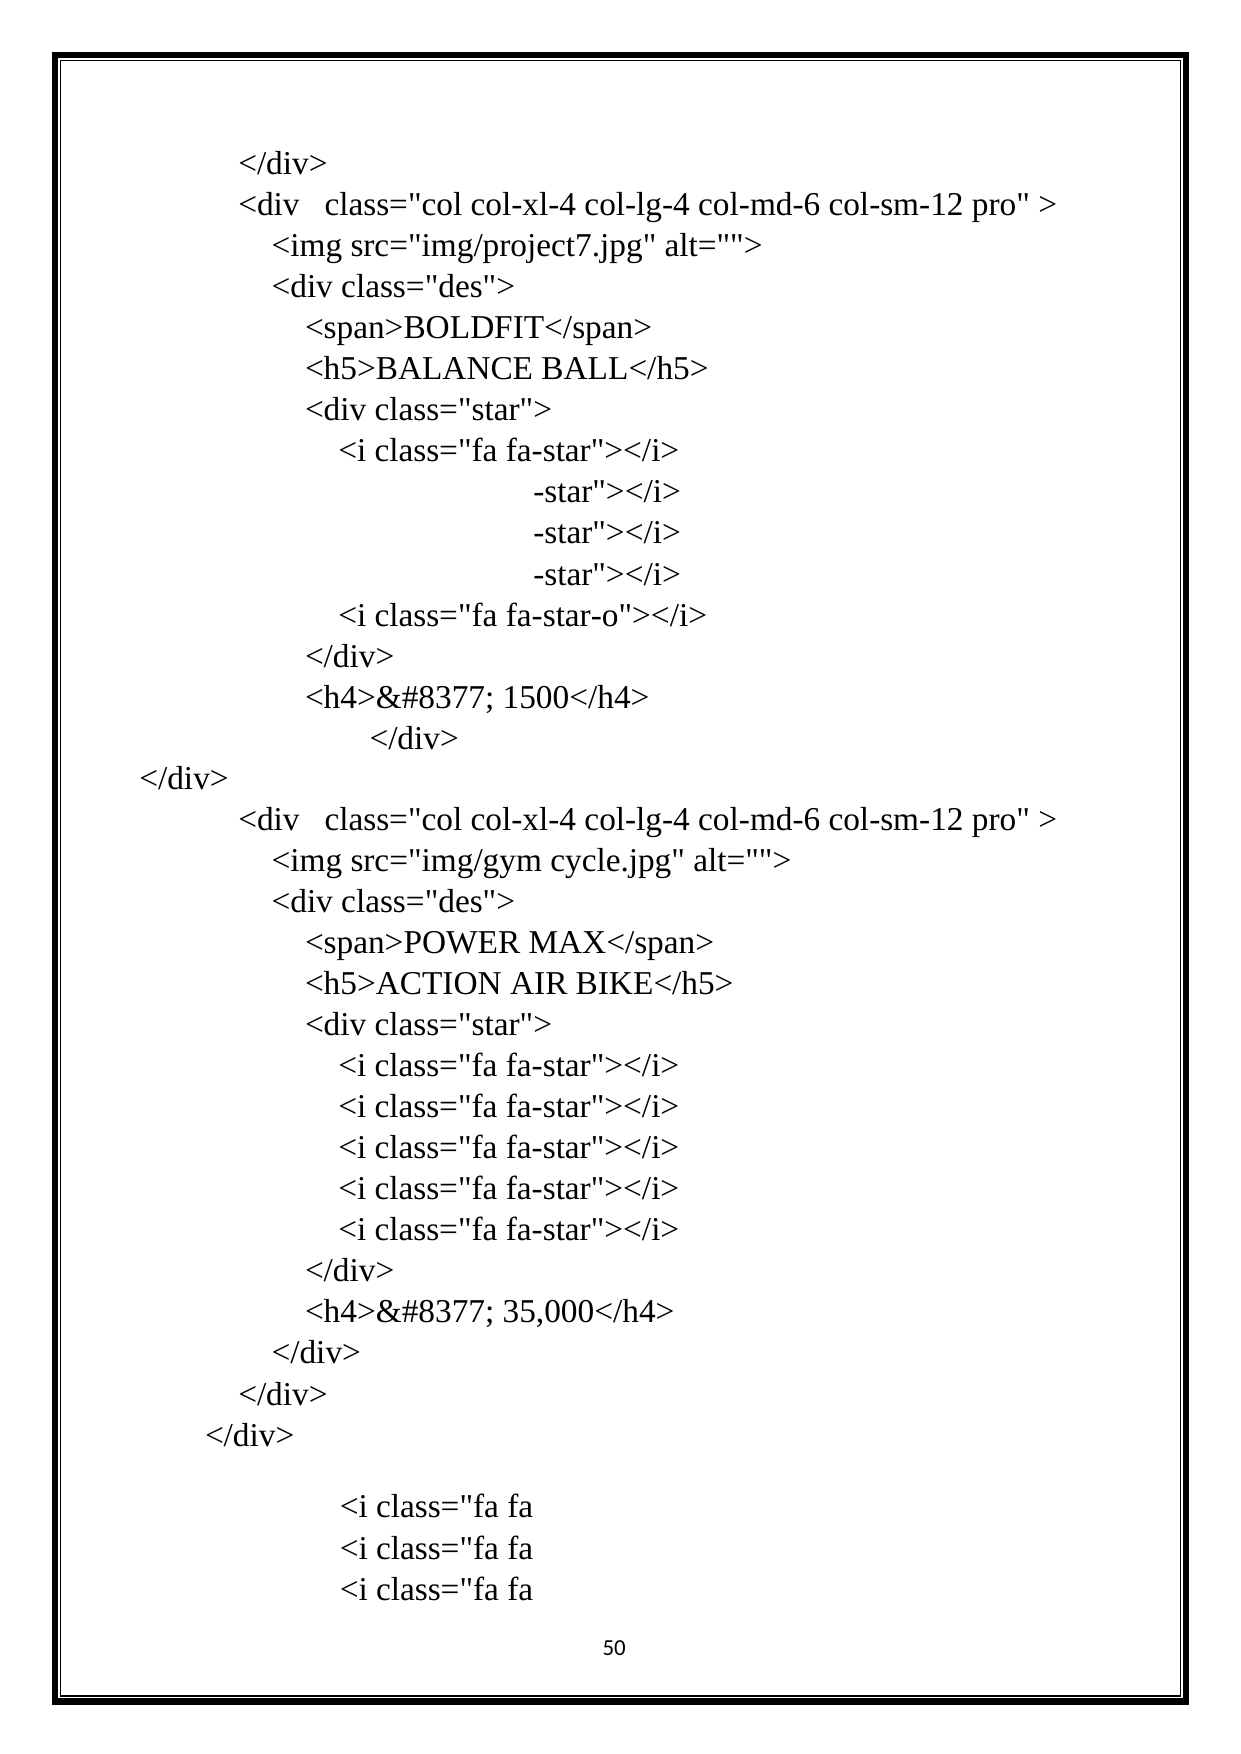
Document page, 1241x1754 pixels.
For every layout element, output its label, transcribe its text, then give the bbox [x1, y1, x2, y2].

text </div> [138, 1415, 1122, 1453]
text </div> [138, 1333, 1122, 1371]
text <i class="fa fa-star"></i> [138, 1045, 1122, 1084]
text -star"></i> [139, 513, 1074, 551]
text <img src="img/project7.jpg" alt=""> [138, 225, 1122, 263]
text <h4>&#8377; 35,000</h4> [138, 1292, 1122, 1330]
text </div> </div> [138, 719, 459, 796]
text <img src="img/gym cycle.jpg" alt=""> [138, 840, 1122, 878]
text <i class="fa fa-star"></i> [138, 1127, 1122, 1166]
text <h5>BALANCE BALL</h5> [138, 348, 1122, 387]
text <i class="fa fa-star"></i> [138, 1086, 1122, 1125]
text <div class="des"> [138, 266, 1122, 304]
text <div class="col col-xl-4 col-lg-4 col-md-6 col-sm-12 pro" > [138, 799, 1122, 837]
text <div class="des"> [138, 881, 1122, 919]
text -star"></i> [139, 554, 1074, 592]
text </div> [138, 1374, 1122, 1412]
text <span>POWER MAX</span> [138, 922, 1122, 961]
text <div class="star"> [138, 389, 1122, 428]
text <h4>&#8377; 1500</h4> [138, 678, 1122, 716]
text </div> [138, 143, 1122, 181]
text <i class="fa fa-star"></i> [138, 1209, 1122, 1248]
text <h5>ACTION AIR BIKE</h5> [138, 963, 1122, 1002]
text <i class="fa fa-star"></i> [138, 430, 1122, 469]
text <i class="fa fa-star-o"></i> [138, 596, 1122, 634]
text <div class="star"> [138, 1004, 1122, 1043]
text <i class="fa fa-star"></i> [138, 1168, 1122, 1207]
text -star"></i> [139, 471, 1074, 510]
text </div> [138, 1251, 1122, 1289]
text <div class="col col-xl-4 col-lg-4 col-md-6 col-sm-12 pro" > [138, 184, 1122, 222]
text </div> [138, 637, 1122, 675]
text <span>BOLDFIT</span> [138, 307, 1122, 346]
